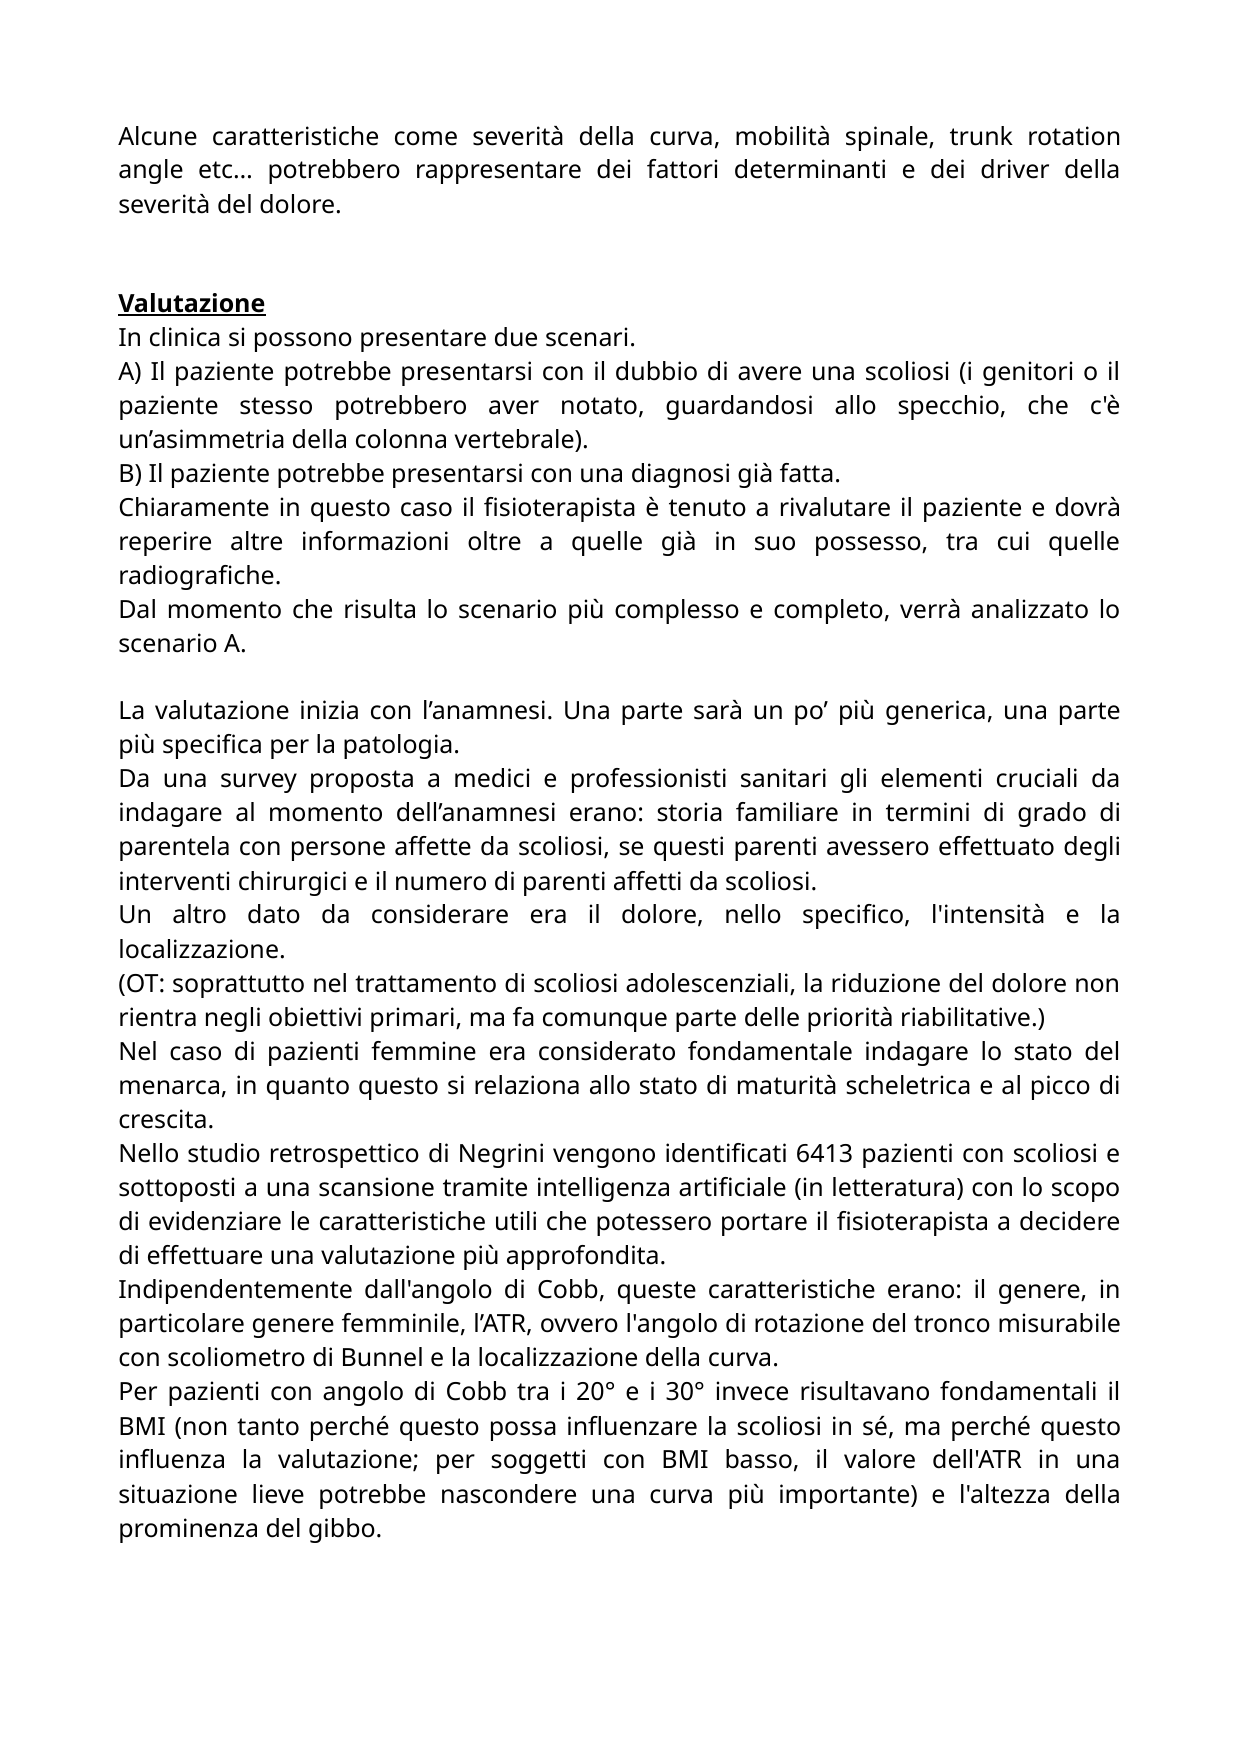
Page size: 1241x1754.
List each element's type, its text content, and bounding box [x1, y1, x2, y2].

text B) Il paziente potrebbe presentarsi con una diagnosi già fatta. [118, 456, 1122, 490]
text Indipendentemente dall'angolo di Cobb, queste caratteristiche erano: il genere, in particolare genere femminile, l’ATR, ovvero l'angolo di rotazione del tronco misurabile con scoliometro di Bunnel e la localizzazione della curva. [118, 1272, 1122, 1374]
text La valutazione inizia con l’anamnesi. Una parte sarà un po’ più generica, una parte più specifica per la patologia. [118, 693, 1122, 761]
text Per pazienti con angolo di Cobb tra i 20° e i 30° invece risultavano fondamentali il BMI (non tanto perché questo possa influenzare la scoliosi in sé, ma perché questo influenza la valutazione; per soggetti con BMI basso, il valore dell'ATR in una situazione lieve potrebbe nascondere una curva più importante) e l'altezza della prominenza del gibbo. [118, 1374, 1122, 1544]
text (OT: soprattutto nel trattamento di scoliosi adolescenziali, la riduzione del dolore non rientra negli obiettivi primari, ma fa comunque parte delle priorità riabilitative.) [118, 965, 1122, 1033]
text Dal momento che risulta lo scenario più complesso e completo, verrà analizzato lo scenario A. [118, 592, 1122, 660]
text Nel caso di pazienti femmine era considerato fondamentale indagare lo stato del menarca, in quanto questo si relaziona allo stato di maturità scheletrica e al picco di crescita. [118, 1033, 1122, 1136]
text Un altro dato da considerare era il dolore, nello specifico, l'intensità e la localizzazione. [118, 897, 1122, 965]
text Chiaramente in questo caso il fisioterapista è tenuto a rivalutare il paziente e dovrà reperire altre informazioni oltre a quelle già in suo possesso, tra cui quelle radiografiche. [118, 490, 1122, 592]
text Alcune caratteristiche come severità della curva, mobilità spinale, trunk rotation angle etc… potrebbero rappresentare dei fattori determinanti e dei driver della severità del dolore. [118, 118, 1122, 220]
text In clinica si possono presentare due scenari. [118, 319, 1122, 354]
text Nello studio retrospettico di Negrini vengono identificati 6413 pazienti con scoliosi e sottoposti a una scansione tramite intelligenza artificiale (in letteratura) con lo scopo di evidenziare le caratteristiche utili che potessero portare il fisioterapista a decidere di effettuare una valutazione più approfondita. [118, 1136, 1122, 1272]
text Da una survey proposta a medici e professionisti sanitari gli elementi cruciali da indagare al momento dell’anamnesi erano: storia familiare in termini di grado di parentela con persone affette da scoliosi, se questi parenti avessero effettuato degli interventi chirurgici e il numero di parenti affetti da scoliosi. [118, 761, 1122, 897]
text Valutazione [118, 286, 1122, 319]
text A) Il paziente potrebbe presentarsi con il dubbio di avere una scoliosi (i genitori o il paziente stesso potrebbero aver notato, guardandosi allo specchio, che c'è un’asimmetria della colonna vertebrale). [118, 354, 1122, 456]
